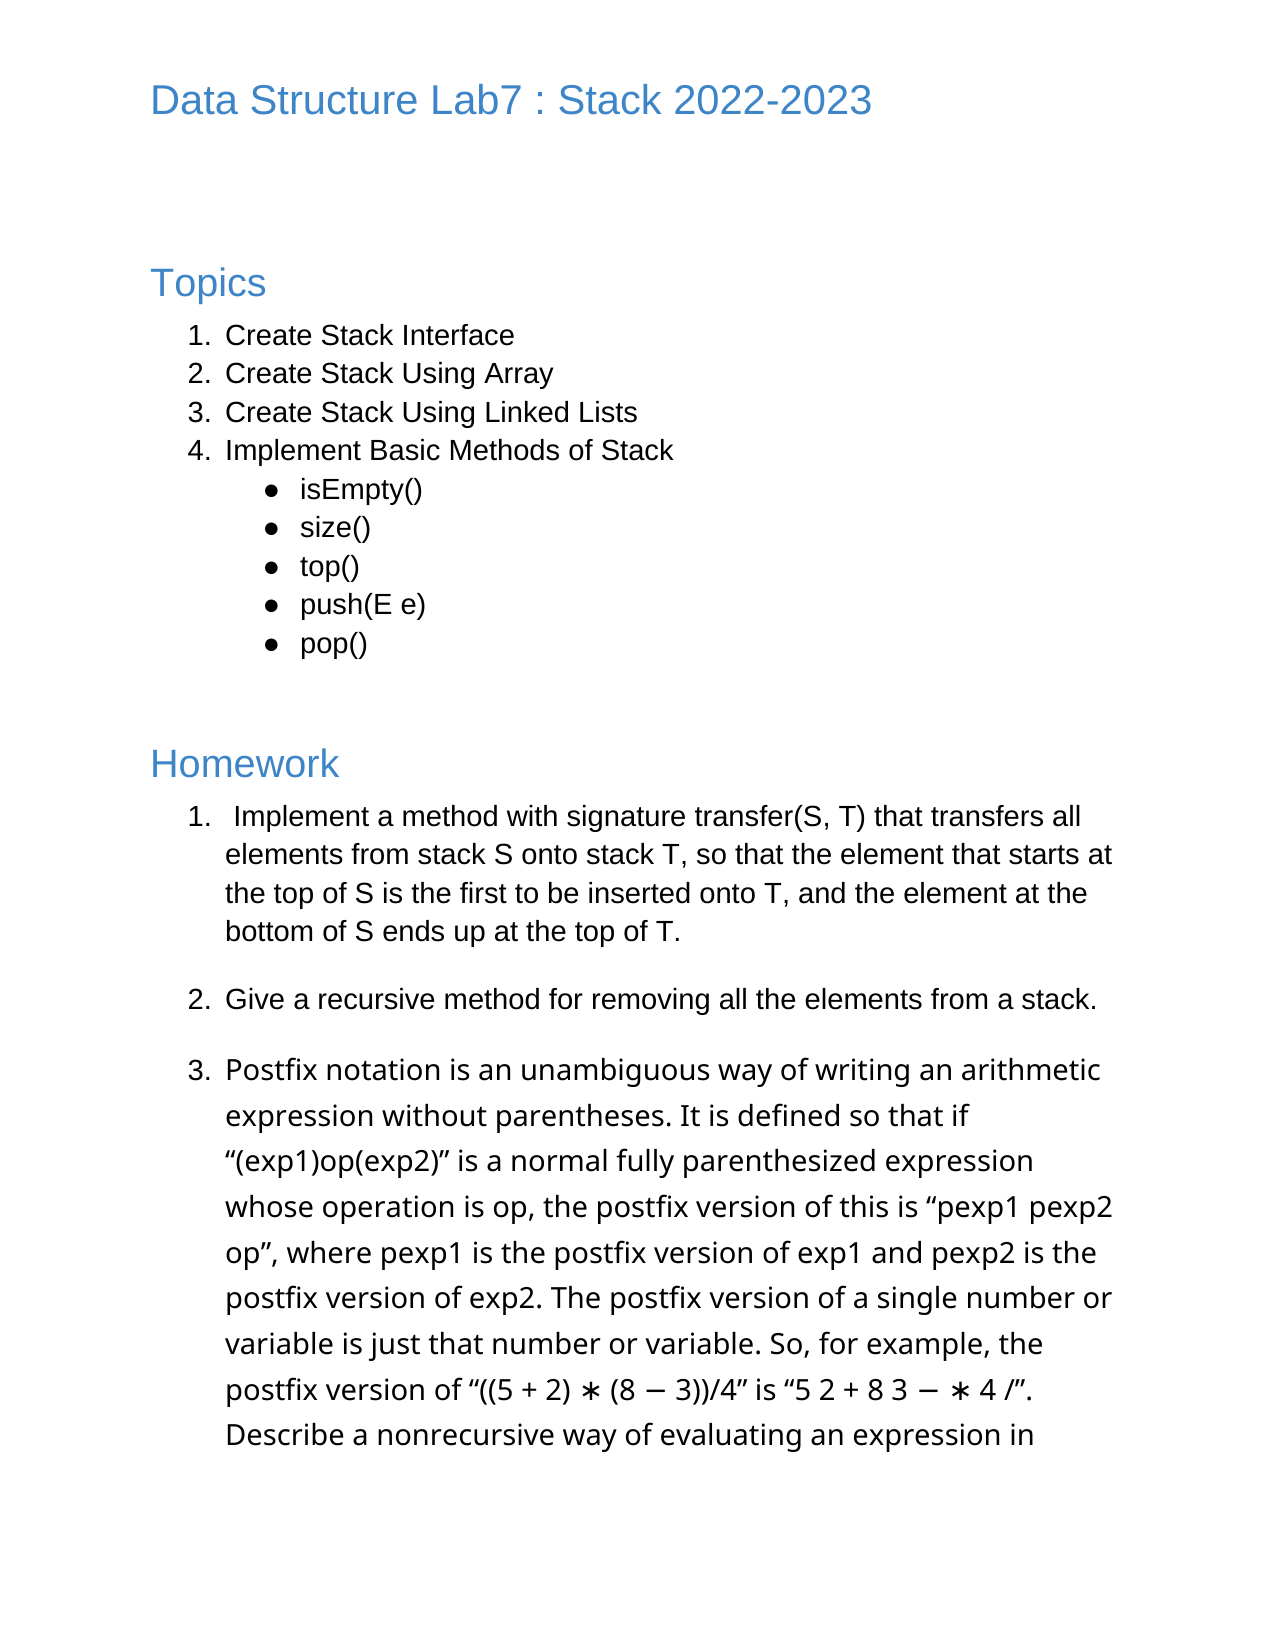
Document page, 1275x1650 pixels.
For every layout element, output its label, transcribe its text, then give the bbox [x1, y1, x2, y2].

list Create Stack Using Array [187, 356, 1125, 389]
list pop() [262, 626, 1125, 659]
list push(E e) [262, 587, 1125, 621]
list size() [262, 510, 1125, 544]
list Implement a method with signature transfer(S, T) that transfers all elements from stack S onto stack T, so that the element that starts at the top of S is the first to be inserted onto T, and the element at the bottom of S ends up at the top of T. [187, 798, 1125, 978]
list Implement Basic Methods of Stack [187, 433, 1125, 467]
list Create Stack Interface [187, 317, 1125, 351]
list isEmpty() [262, 472, 1125, 505]
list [187, 1049, 1125, 1454]
list Create Stack Using Linked Lists [187, 394, 1125, 428]
subtitle Topics [150, 259, 1125, 305]
subtitle Homework [150, 740, 1125, 786]
list Give a recursive method for removing all the elements from a stack. [187, 982, 1125, 1046]
list top() [262, 549, 1125, 582]
